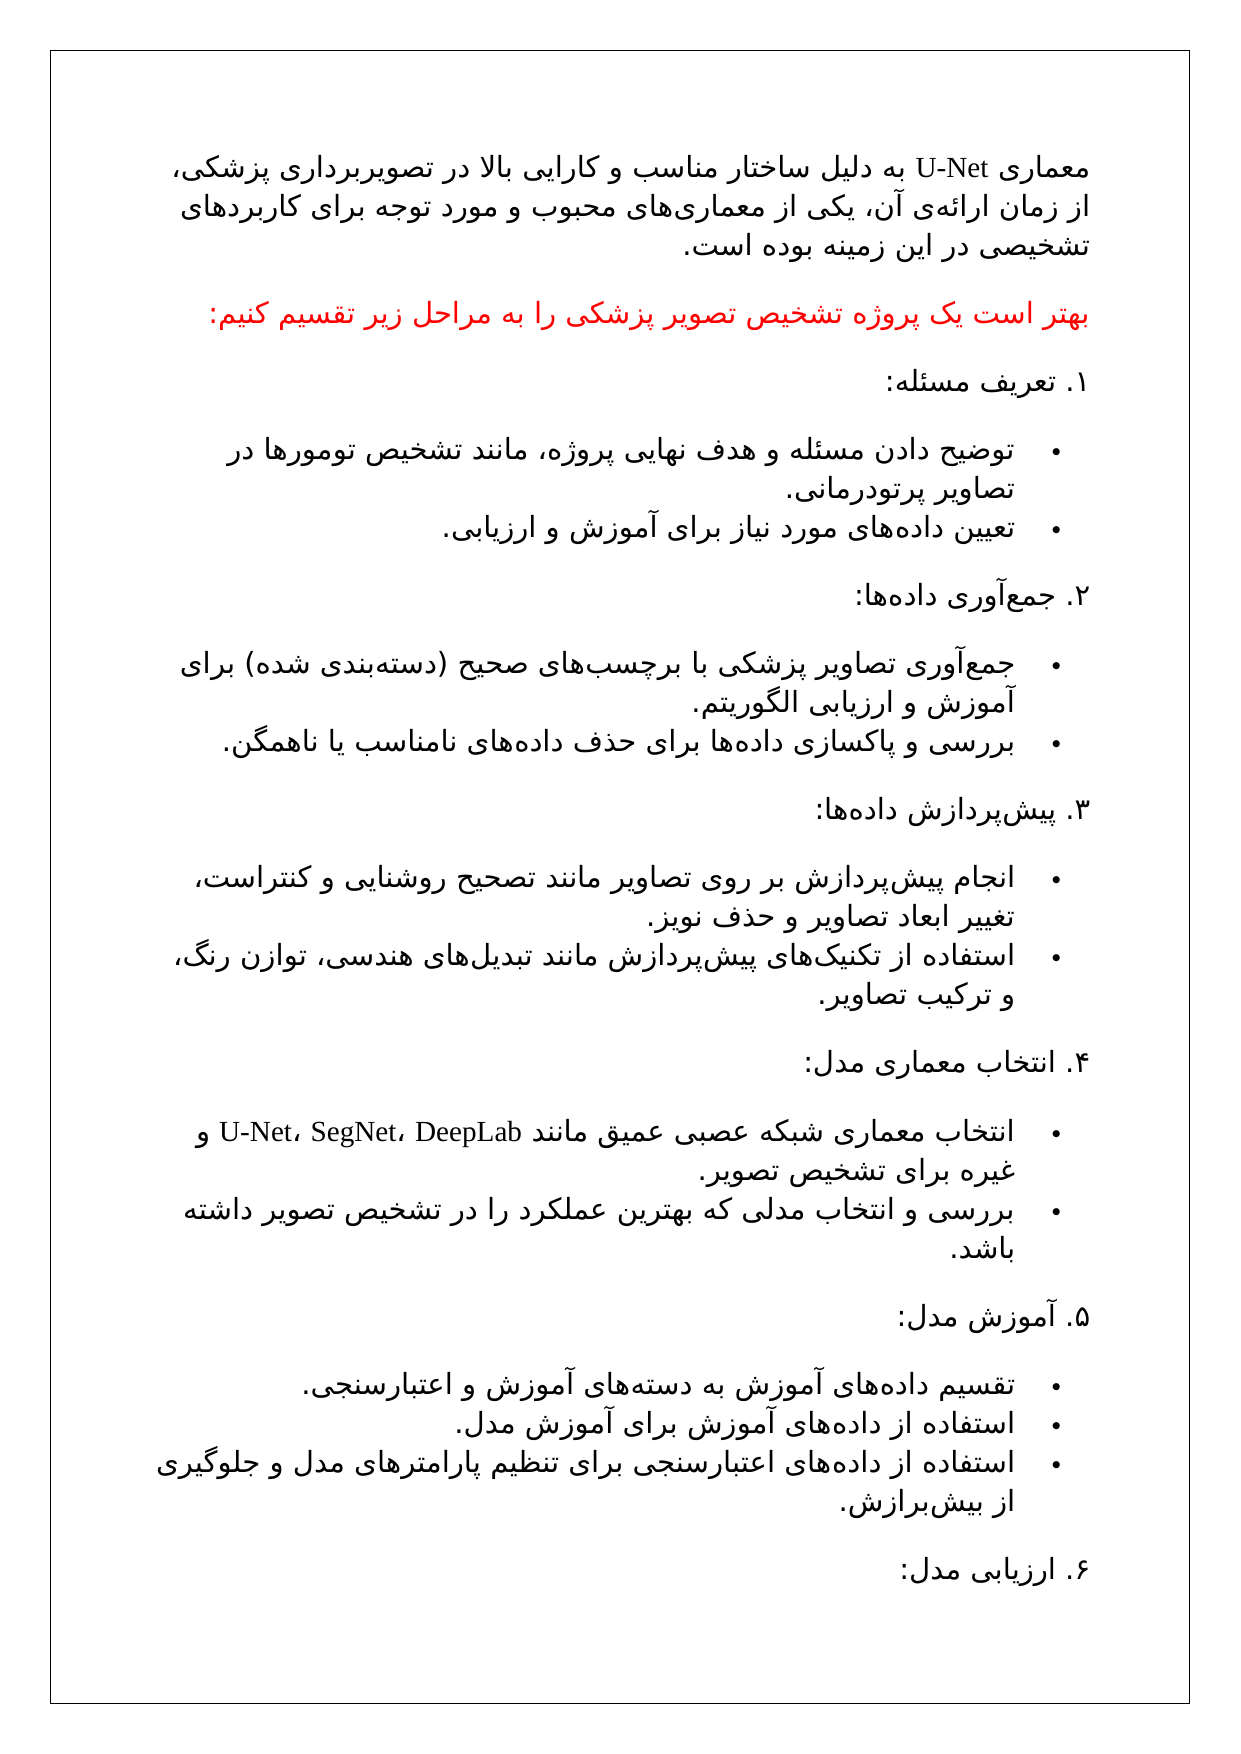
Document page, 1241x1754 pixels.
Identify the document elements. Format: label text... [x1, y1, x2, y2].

text ۶. ارزیابی مدل: [150, 1552, 1090, 1586]
list تعیین داده‌های مورد نیاز برای آموزش و ارزیابی. [150, 510, 1053, 544]
text ۱. تعریف مسئله: [150, 364, 1090, 398]
list بررسی و پاکسازی داده‌ها برای حذف داده‌های نامناسب یا ناهمگن. [150, 724, 1053, 758]
text ۵. آموزش مدل: [150, 1299, 1090, 1333]
list استفاده از داده‌های اعتبارسنجی برای تنظیم پارامترهای مدل و جلوگیری از بیش‌برازش. [150, 1445, 1053, 1518]
text معماری U-Net به دلیل ساختار مناسب و کارایی بالا در تصویربرداری پزشکی، از زمان ارائه‌ی آن، یکی از معماری‌های محبوب و مورد توجه برای کاربردهای تشخیصی در این زمینه بوده است. [150, 150, 1090, 262]
list انتخاب معماری شبکه عصبی عمیق مانند U-Net، SegNet، DeepLab و غیره برای تشخیص تصویر. [150, 1114, 1053, 1187]
list جمع‌آوری تصاویر پزشکی با برچسب‌های صحیح (دسته‌بندی شده) برای آموزش و ارزیابی الگوریتم. [150, 647, 1053, 719]
text ۴. انتخاب معماری مدل: [150, 1046, 1090, 1080]
text بهتر است یک پروژه تشخیص تصویر پزشکی را به مراحل زیر تقسیم کنیم: [150, 296, 1090, 330]
list توضیح دادن مسئله و هدف نهایی پروژه، مانند تشخیص تومورها در تصاویر پرتودرمانی. [150, 432, 1053, 505]
list انجام پیش‌پردازش بر روی تصاویر مانند تصحیح روشنایی و کنتراست، تغییر ابعاد تصاویر و حذف نویز. [150, 861, 1053, 934]
list تقسیم داده‌های آموزش به دسته‌های آموزش و اعتبارسنجی. [150, 1367, 1053, 1401]
list بررسی و انتخاب مدلی که بهترین عملکرد را در تشخیص تصویر داشته باشد. [150, 1192, 1053, 1265]
text ۳. پیش‌پردازش داده‌ها: [150, 793, 1090, 827]
text ۲. جمع‌آوری داده‌ها: [150, 578, 1090, 612]
list استفاده از داده‌های آموزش برای آموزش مدل. [150, 1406, 1053, 1440]
list استفاده از تکنیک‌های پیش‌پردازش مانند تبدیل‌های هندسی، توازن رنگ، و ترکیب تصاویر. [150, 939, 1053, 1012]
